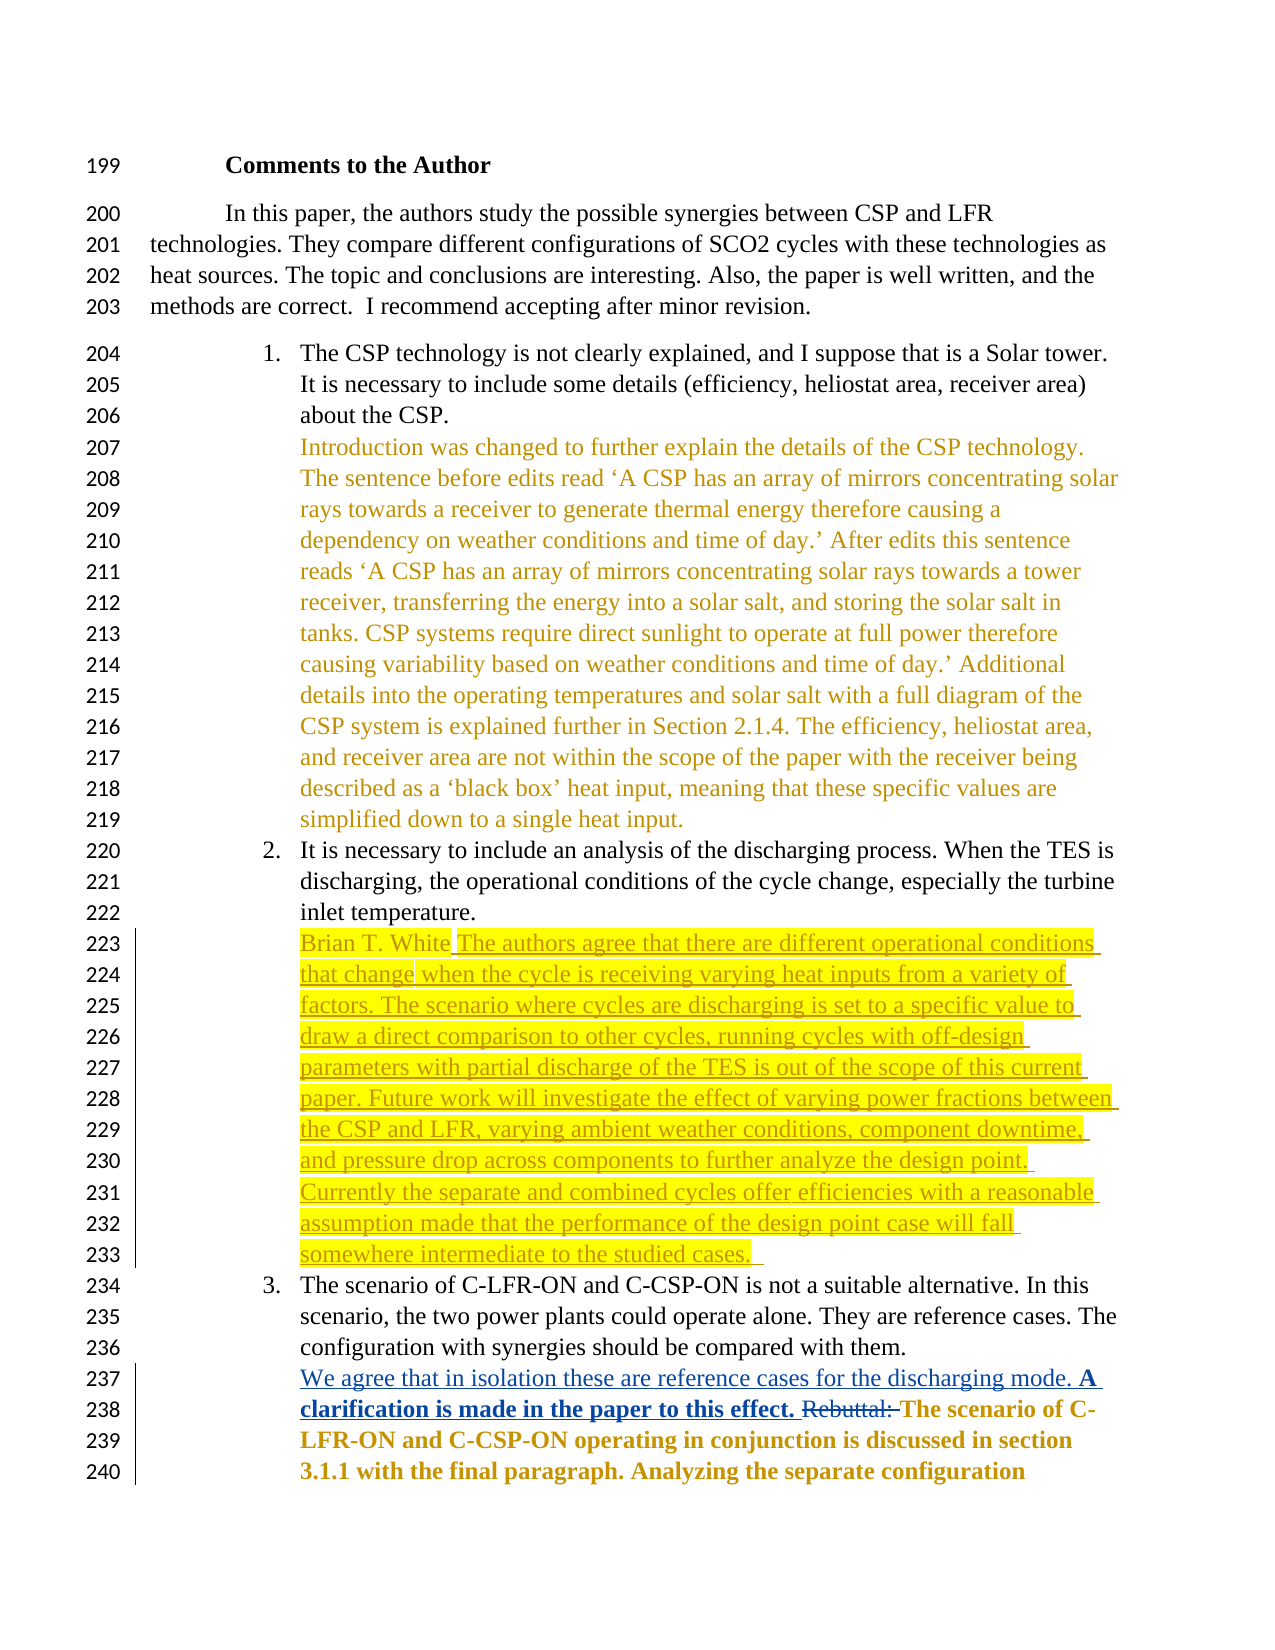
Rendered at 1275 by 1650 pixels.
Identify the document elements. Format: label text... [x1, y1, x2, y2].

text In this paper, the authors study the possible synergies between CSP and LFR technologies. They compare different configurations of SCO2 cycles with these technologies as heat sources. The topic and conclusions are interesting. Also, the paper is well written, and the methods are correct. I recommend accepting after minor revision. [150, 198, 1125, 319]
list The scenario of C-LFR-ON and C-CSP-ON is not a suitable alternative. In this scenario, the two power plants could operate alone. They are reference cases. The configuration with synergies should be compared with them. [262, 1270, 1125, 1361]
list Introduction was changed to further explain the details of the CSP technology. The sentence before edits read ‘A CSP has an array of mirrors concentrating solar rays towards a receiver to generate thermal energy therefore causing a dependency on weather conditions and time of day.’ After edits this sentence reads ‘A CSP has an array of mirrors concentrating solar rays towards a tower receiver, transferring the energy into a solar salt, and storing the solar salt in tanks. CSP systems require direct sunlight to operate at full power therefore causing variability based on weather conditions and time of day.’ Additional details into the operating temperatures and solar salt with a full diagram of the CSP system is explained further in Section 2.1.4. The efficiency, heliostat area, and receiver area are not within the scope of the paper with the receiver being described as a ‘black box’ heat input, meaning that these specific values are simplified down to a single heat input. [300, 432, 1125, 833]
list The CSP technology is not clearly explained, and I suppose that is a Solar tower. It is necessary to include some details (efficiency, heliostat area, receiver area) about the CSP. [262, 338, 1125, 429]
text Comments to the Author [150, 150, 1125, 179]
list Brian T. White [300, 928, 1125, 1267]
list It is necessary to include an analysis of the discharging process. When the TES is discharging, the operational conditions of the cycle change, especially the turbine inlet temperature. [262, 835, 1125, 926]
